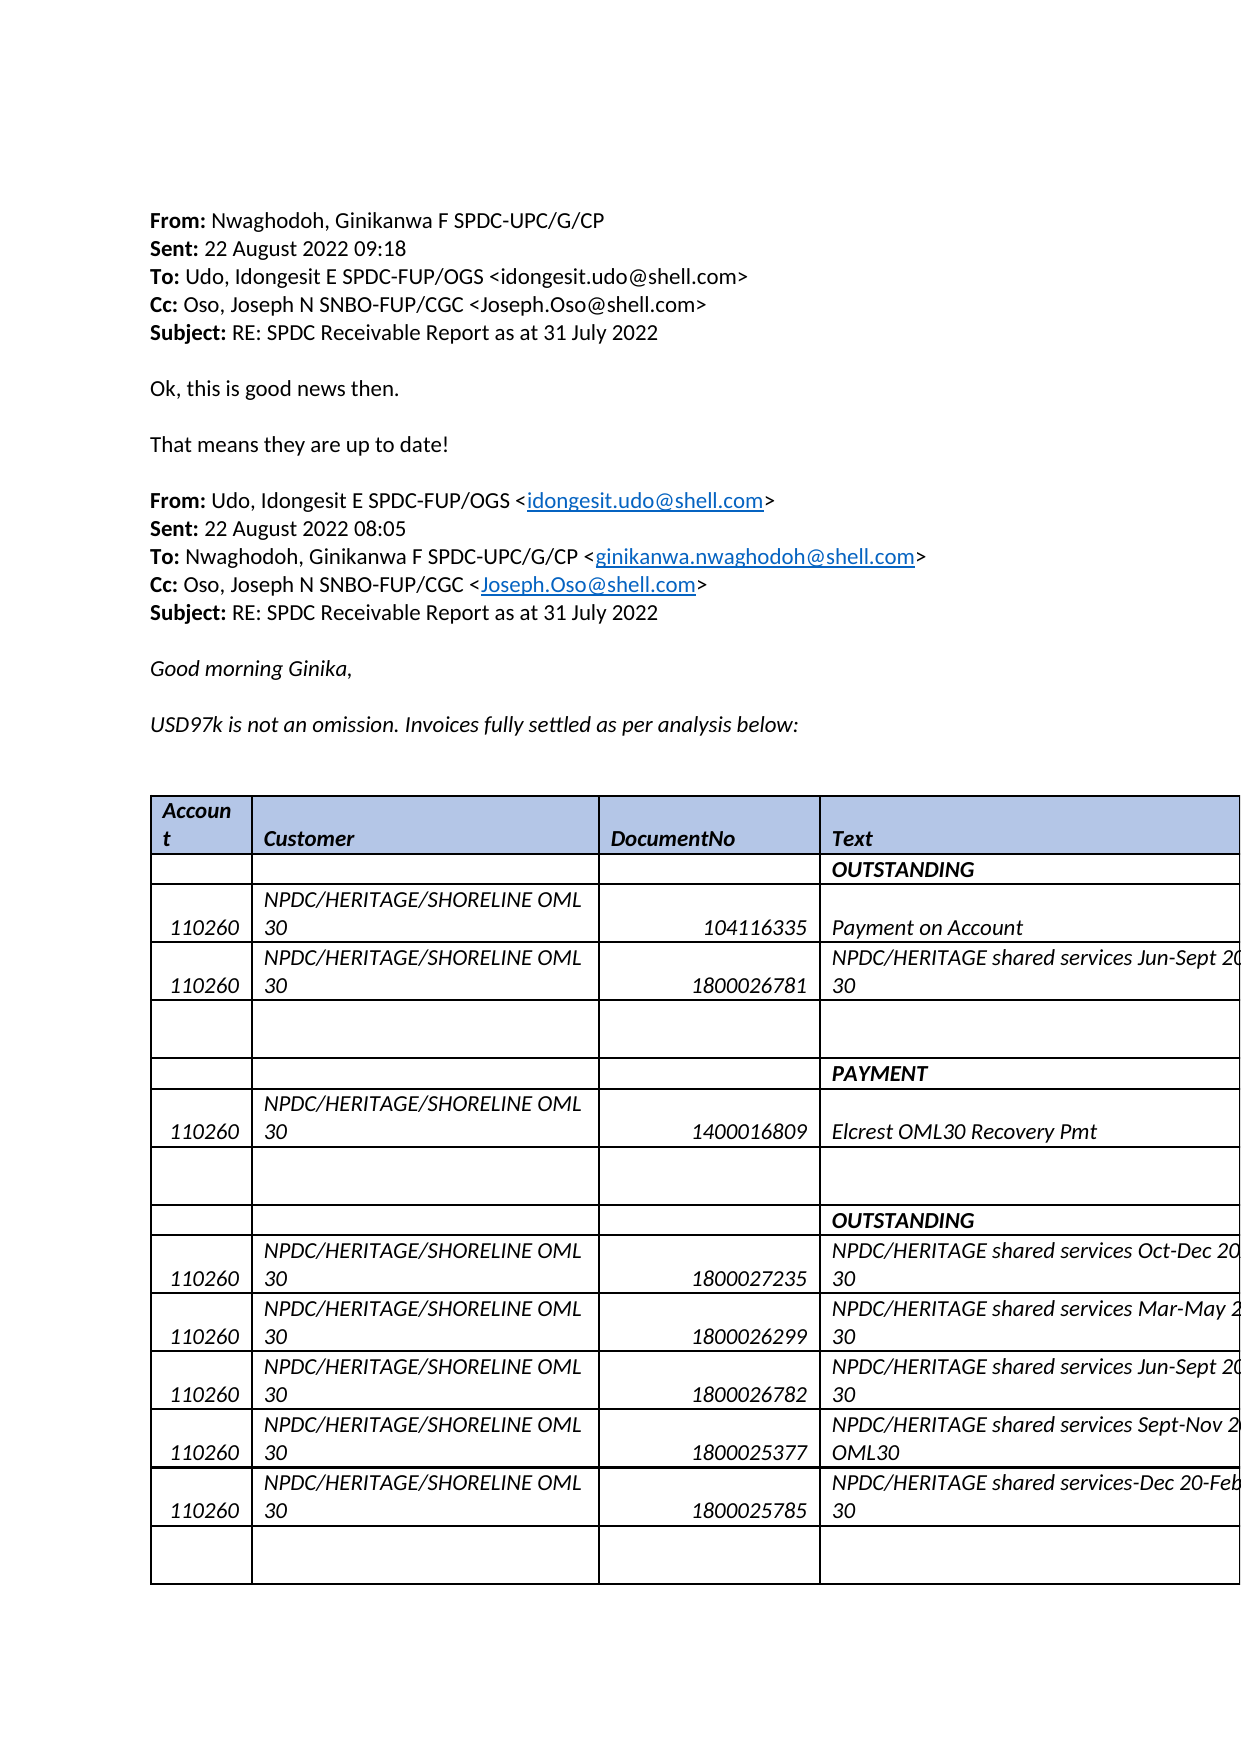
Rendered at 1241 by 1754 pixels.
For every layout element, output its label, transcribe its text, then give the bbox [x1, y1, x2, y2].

table_cell 1800025785 [600, 1469, 819, 1524]
table_cell [600, 1059, 819, 1087]
table_cell NPDC/HERITAGE shared services Jun-Sept 2021-OML 30 [821, 943, 1239, 999]
table_cell NPDC/HERITAGE/SHORELINE OML 30 [253, 943, 598, 999]
table_cell 1800026299 [600, 1294, 819, 1350]
table_cell [152, 1206, 251, 1234]
table_cell 110260 [152, 1090, 251, 1146]
table_cell 110260 [152, 1352, 251, 1408]
table_cell NPDC/HERITAGE shared services Oct-Dec 2021-OML 30 [821, 1236, 1239, 1292]
table_header DocumentNo [600, 797, 819, 853]
text From: Udo, Idongesit E SPDC-FUP/OGS <idongesit.udo@shell.com> Sent: 22 August 2022 08:05 To: Nwaghodoh, Ginikanwa F SPDC-UPC/G/CP <ginikanwa.nwaghodoh@shell.com> Cc: Oso, Joseph N SNBO-FUP/CGC <Joseph.Oso@shell.com> Subject: RE: SPDC Receivable Report as at 31 July 2022 [150, 486, 1090, 626]
text USD97k is not an omission. Invoices fully settled as per analysis below: [150, 710, 1090, 738]
table_cell [152, 1059, 251, 1087]
table_cell 110260 [152, 1236, 251, 1292]
table_cell [600, 1148, 819, 1204]
table_cell [152, 855, 251, 883]
table_cell [600, 1206, 819, 1234]
table_cell 110260 [152, 943, 251, 999]
table_cell 110260 [152, 1294, 251, 1350]
table_cell 1800027235 [600, 1236, 819, 1292]
table_cell [152, 1001, 251, 1057]
table_cell NPDC/HERITAGE/SHORELINE OML 30 [253, 1410, 598, 1466]
table_cell [600, 1001, 819, 1057]
text Good morning Ginika, [150, 654, 1090, 682]
table_cell [821, 1001, 1239, 1057]
table_cell [152, 1148, 251, 1204]
text From: Nwaghodoh, Ginikanwa F SPDC-UPC/G/CP Sent: 22 August 2022 09:18 To: Udo, Idongesit E SPDC-FUP/OGS <idongesit.udo@shell.com> Cc: Oso, Joseph N SNBO-FUP/CGC <Joseph.Oso@shell.com> Subject: RE: SPDC Receivable Report as at 31 July 2022 [150, 206, 1090, 346]
table_cell 1800026781 [600, 943, 819, 999]
table_cell 104116335 [600, 885, 819, 941]
table_cell NPDC/HERITAGE/SHORELINE OML 30 [253, 885, 598, 941]
table_cell Payment on Account [821, 885, 1239, 941]
table_cell NPDC/HERITAGE shared services Mar-May 2021-OML 30 [821, 1294, 1239, 1350]
table_cell [821, 1527, 1239, 1583]
table_header Text [821, 797, 1239, 853]
table_cell 110260 [152, 885, 251, 941]
table_cell PAYMENT [821, 1059, 1239, 1087]
table_cell [152, 1527, 251, 1583]
table_cell 1800025377 [600, 1410, 819, 1466]
table_cell 1400016809 [600, 1090, 819, 1146]
table_cell 1800026782 [600, 1352, 819, 1408]
table_cell 110260 [152, 1410, 251, 1466]
table_cell NPDC/HERITAGE shared services Sept-Nov 2020-OML30 [821, 1410, 1239, 1466]
table_cell [253, 1527, 598, 1583]
table_cell [600, 1527, 819, 1583]
table_cell 110260 [152, 1469, 251, 1524]
table_cell Elcrest OML30 Recovery Pmt [821, 1090, 1239, 1146]
text Ok, this is good news then. [150, 374, 1090, 402]
table_cell NPDC/HERITAGE/SHORELINE OML 30 [253, 1294, 598, 1350]
table_cell NPDC/HERITAGE/SHORELINE OML 30 [253, 1236, 598, 1292]
table_cell [253, 1206, 598, 1234]
table_cell [253, 1148, 598, 1204]
table_cell [253, 1059, 598, 1087]
table_cell NPDC/HERITAGE shared services Jun-Sept 2021-OML 30 [821, 1352, 1239, 1408]
table_cell [253, 1001, 598, 1057]
table_cell NPDC/HERITAGE/SHORELINE OML 30 [253, 1352, 598, 1408]
text That means they are up to date! [150, 430, 1090, 458]
table_cell [600, 855, 819, 883]
table_cell [253, 855, 598, 883]
table_cell NPDC/HERITAGE/SHORELINE OML 30 [253, 1090, 598, 1146]
table_cell [821, 1148, 1239, 1204]
table_cell OUTSTANDING [821, 1206, 1239, 1234]
table_header Customer [253, 797, 598, 853]
table_cell OUTSTANDING [821, 855, 1239, 883]
table_cell NPDC/HERITAGE/SHORELINE OML 30 [253, 1469, 598, 1524]
table_cell NPDC/HERITAGE shared services-Dec 20-Feb 21-OML 30 [821, 1469, 1239, 1524]
table_header Account [152, 797, 251, 853]
